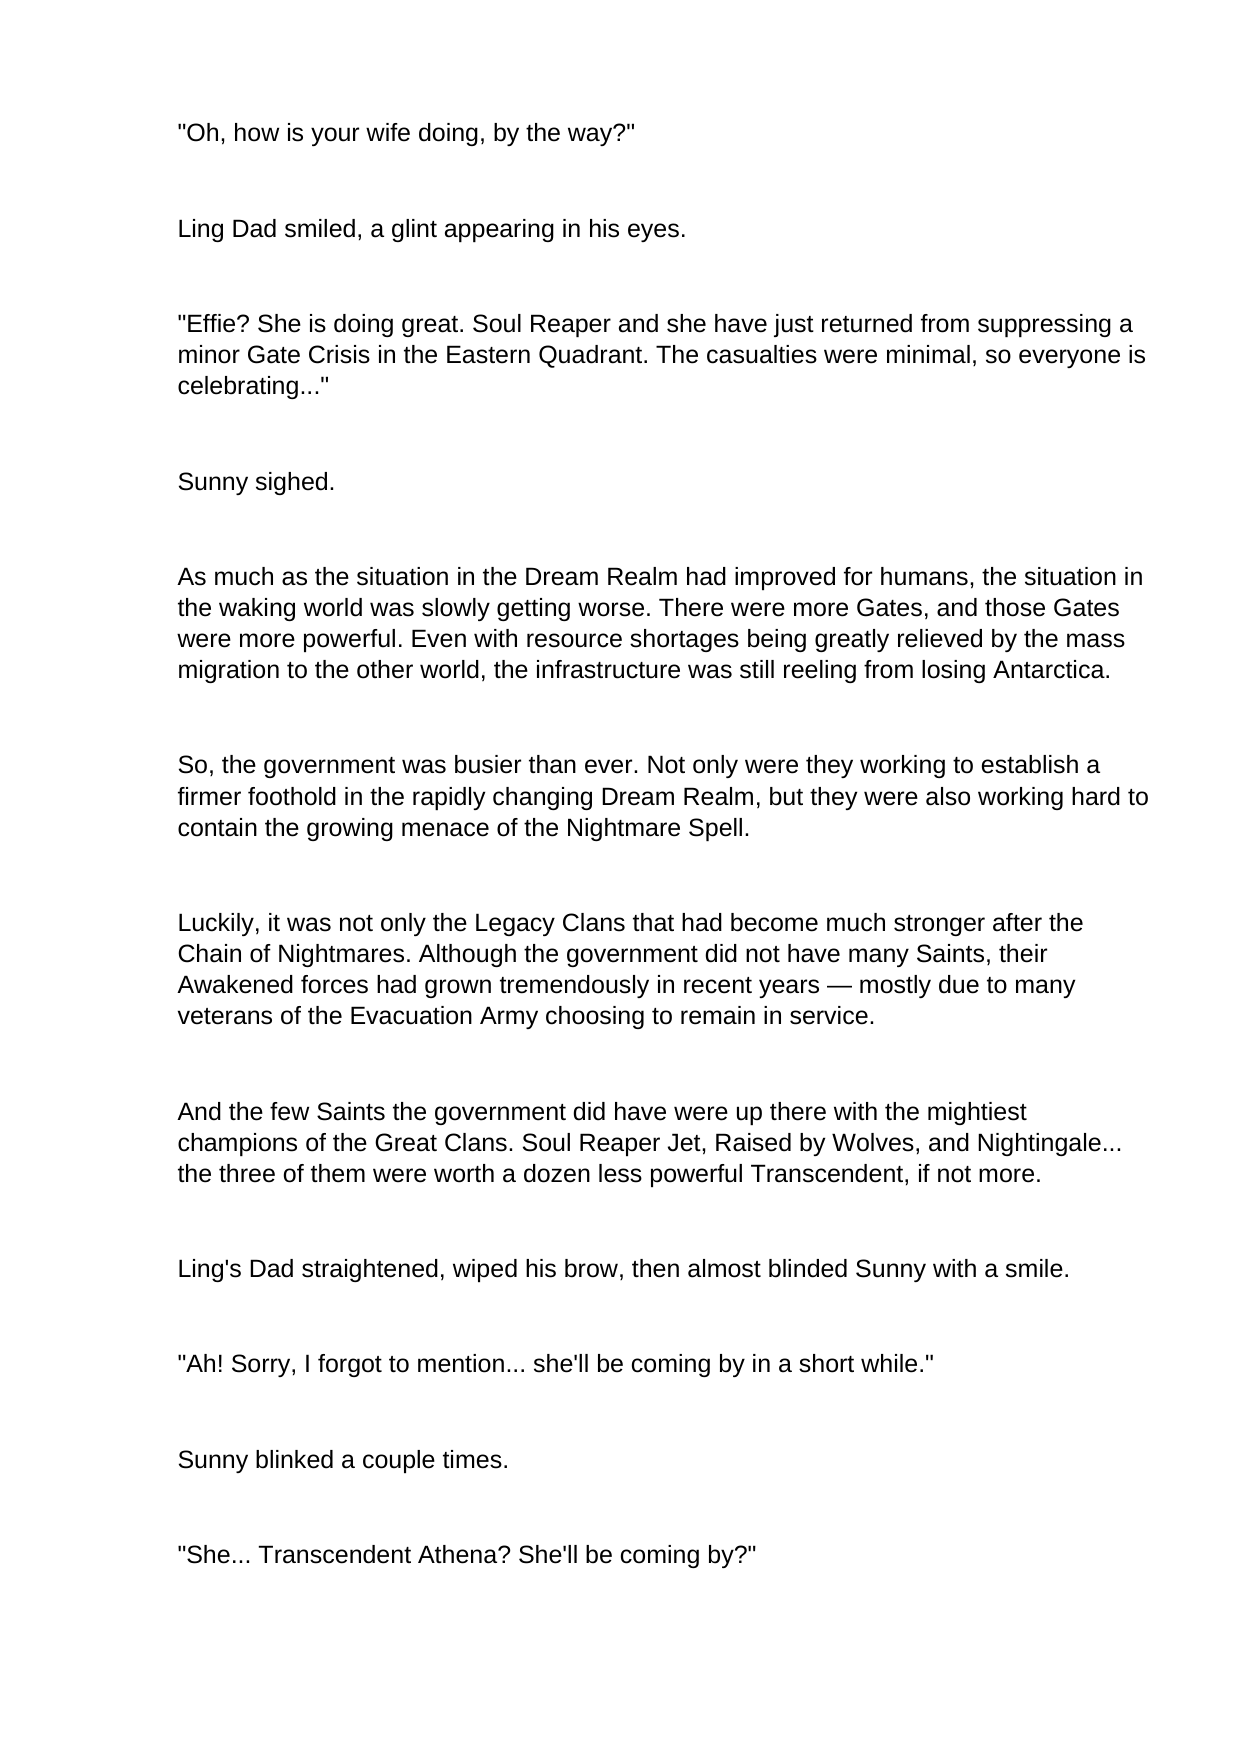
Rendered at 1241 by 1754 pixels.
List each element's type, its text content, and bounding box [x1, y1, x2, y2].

text And the few Saints the government did have were up there with the mightiest champions of the Great Clans. Soul Reaper Jet, Raised by Wolves, and Nightingale... the three of them were worth a dozen less powerful Transcendent, if not more. [177, 1096, 1152, 1187]
text As much as the situation in the Dream Realm had improved for humans, the situation in the waking world was slowly getting worse. There were more Gates, and those Gates were more powerful. Even with resource shortages being greatly relieved by the mass migration to the other world, the infrastructure was still reeling from losing Antarctica. [177, 562, 1152, 684]
text So, the government was busier than ever. Not only were they working to establish a firmer foothold in the rapidly changing Dream Realm, but they were also working hard to contain the growing menace of the Nightmare Spell. [177, 750, 1152, 841]
text Luckily, it was not only the Legacy Clans that had become much stronger after the Chain of Nightmares. Although the government did not have many Saints, their Awakened forces had grown tremendously in recent years — mostly due to many veterans of the Evacuation Army choosing to remain in service. [177, 908, 1152, 1030]
text "Effie? She is doing great. Soul Reaper and she have just returned from suppressing a minor Gate Crisis in the Eastern Quadrant. The casualties were minimal, so everyone is celebrating..." [177, 309, 1152, 400]
text "She... Transcendent Athena? She'll be coming by?" [177, 1540, 1152, 1569]
text "Ah! Sorry, I forgot to mention... she'll be coming by in a short while." [177, 1349, 1152, 1378]
text Sunny blinked a couple times. [177, 1445, 1152, 1473]
text Sunny sighed. [177, 466, 1152, 495]
text Ling's Dad straightened, wiped his brow, then almost blinded Sunny with a smile. [177, 1254, 1152, 1283]
text "Oh, how is your wife doing, by the way?" [177, 118, 1152, 147]
text Ling Dad smiled, a glint appearing in his eyes. [177, 213, 1152, 242]
